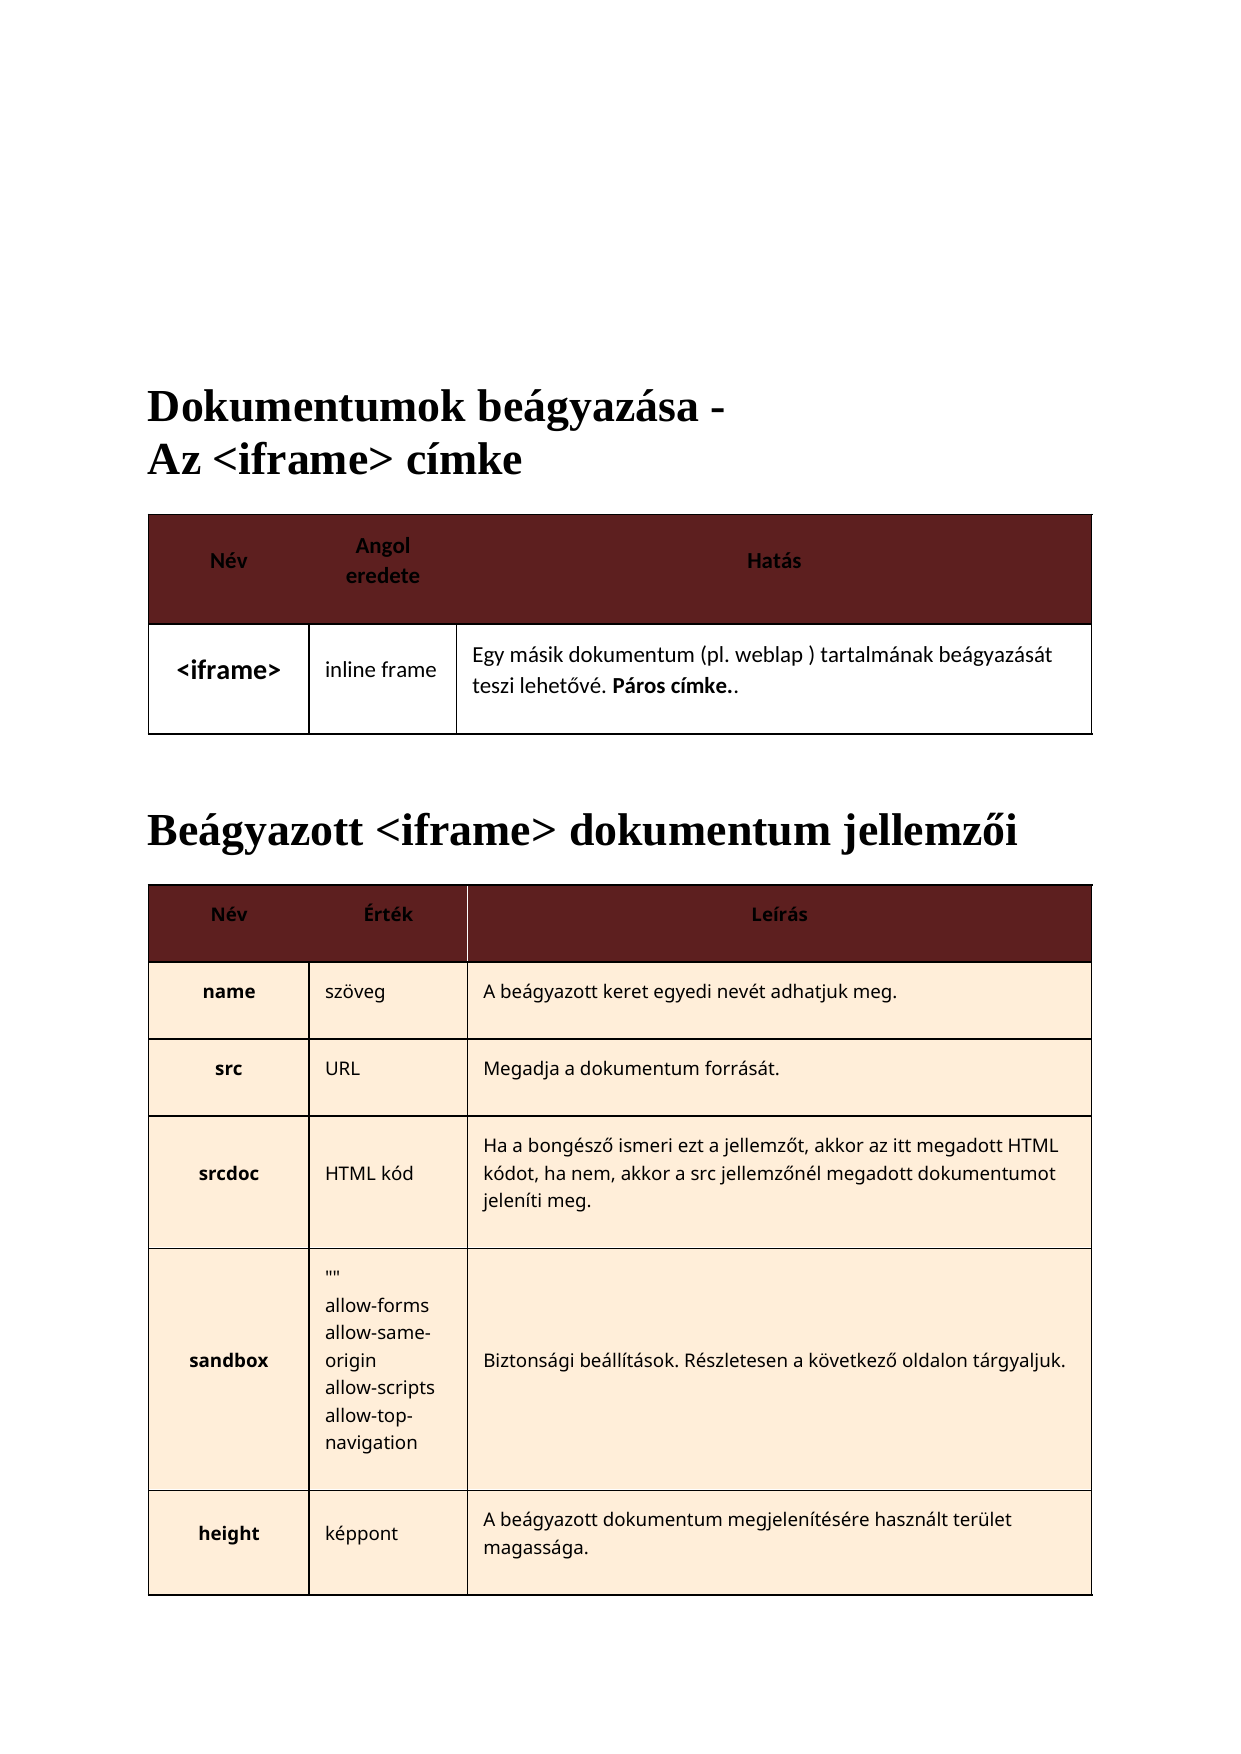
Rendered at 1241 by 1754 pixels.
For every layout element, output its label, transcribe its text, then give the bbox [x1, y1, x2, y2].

table_cell szöveg [310, 963, 467, 1038]
table_cell URL [310, 1040, 467, 1115]
table_header Név [149, 886, 309, 961]
table_cell srcdoc [149, 1117, 308, 1247]
table_cell <iframe> [149, 625, 308, 733]
table_header Érték [309, 886, 467, 961]
table_cell Ha a bongésző ismeri ezt a jellemzőt, akkor az itt megadott HTML kódot, ha nem, akkor a src jellemzőnél megadott dokumentumot jeleníti meg. [468, 1117, 1091, 1247]
table_cell Egy másik dokumentum (pl. weblap ) tartalmának beágyazását teszi lehetővé. Páros címke.. [457, 625, 1091, 733]
table_cell A beágyazott keret egyedi nevét adhatjuk meg. [468, 963, 1091, 1038]
table_cell inline frame [310, 625, 456, 733]
table_header Hatás [456, 515, 1091, 623]
table_cell Megadja a dokumentum forrását. [468, 1040, 1091, 1115]
table_header Leírás [468, 886, 1091, 961]
table_header Angol eredete [309, 515, 456, 623]
table_cell "" allow-forms allow-same-origin allow-scripts allow-top-navigation [310, 1249, 467, 1489]
table_cell sandbox [149, 1249, 308, 1489]
table_cell HTML kód [310, 1117, 467, 1247]
table_header Név [149, 515, 309, 623]
subtitle Beágyazott <iframe> dokumentum jellemzői [148, 802, 1093, 855]
subtitle Dokumentumok beágyazása - Az <iframe> címke [148, 379, 1093, 484]
table_cell src [149, 1040, 308, 1115]
table_cell A beágyazott dokumentum megjelenítésére használt terület magassága. [468, 1491, 1091, 1594]
table_cell képpont [310, 1491, 467, 1594]
table_cell name [149, 963, 308, 1038]
table_cell height [149, 1491, 308, 1594]
table_cell Biztonsági beállítások. Részletesen a következő oldalon tárgyaljuk. [468, 1249, 1091, 1489]
